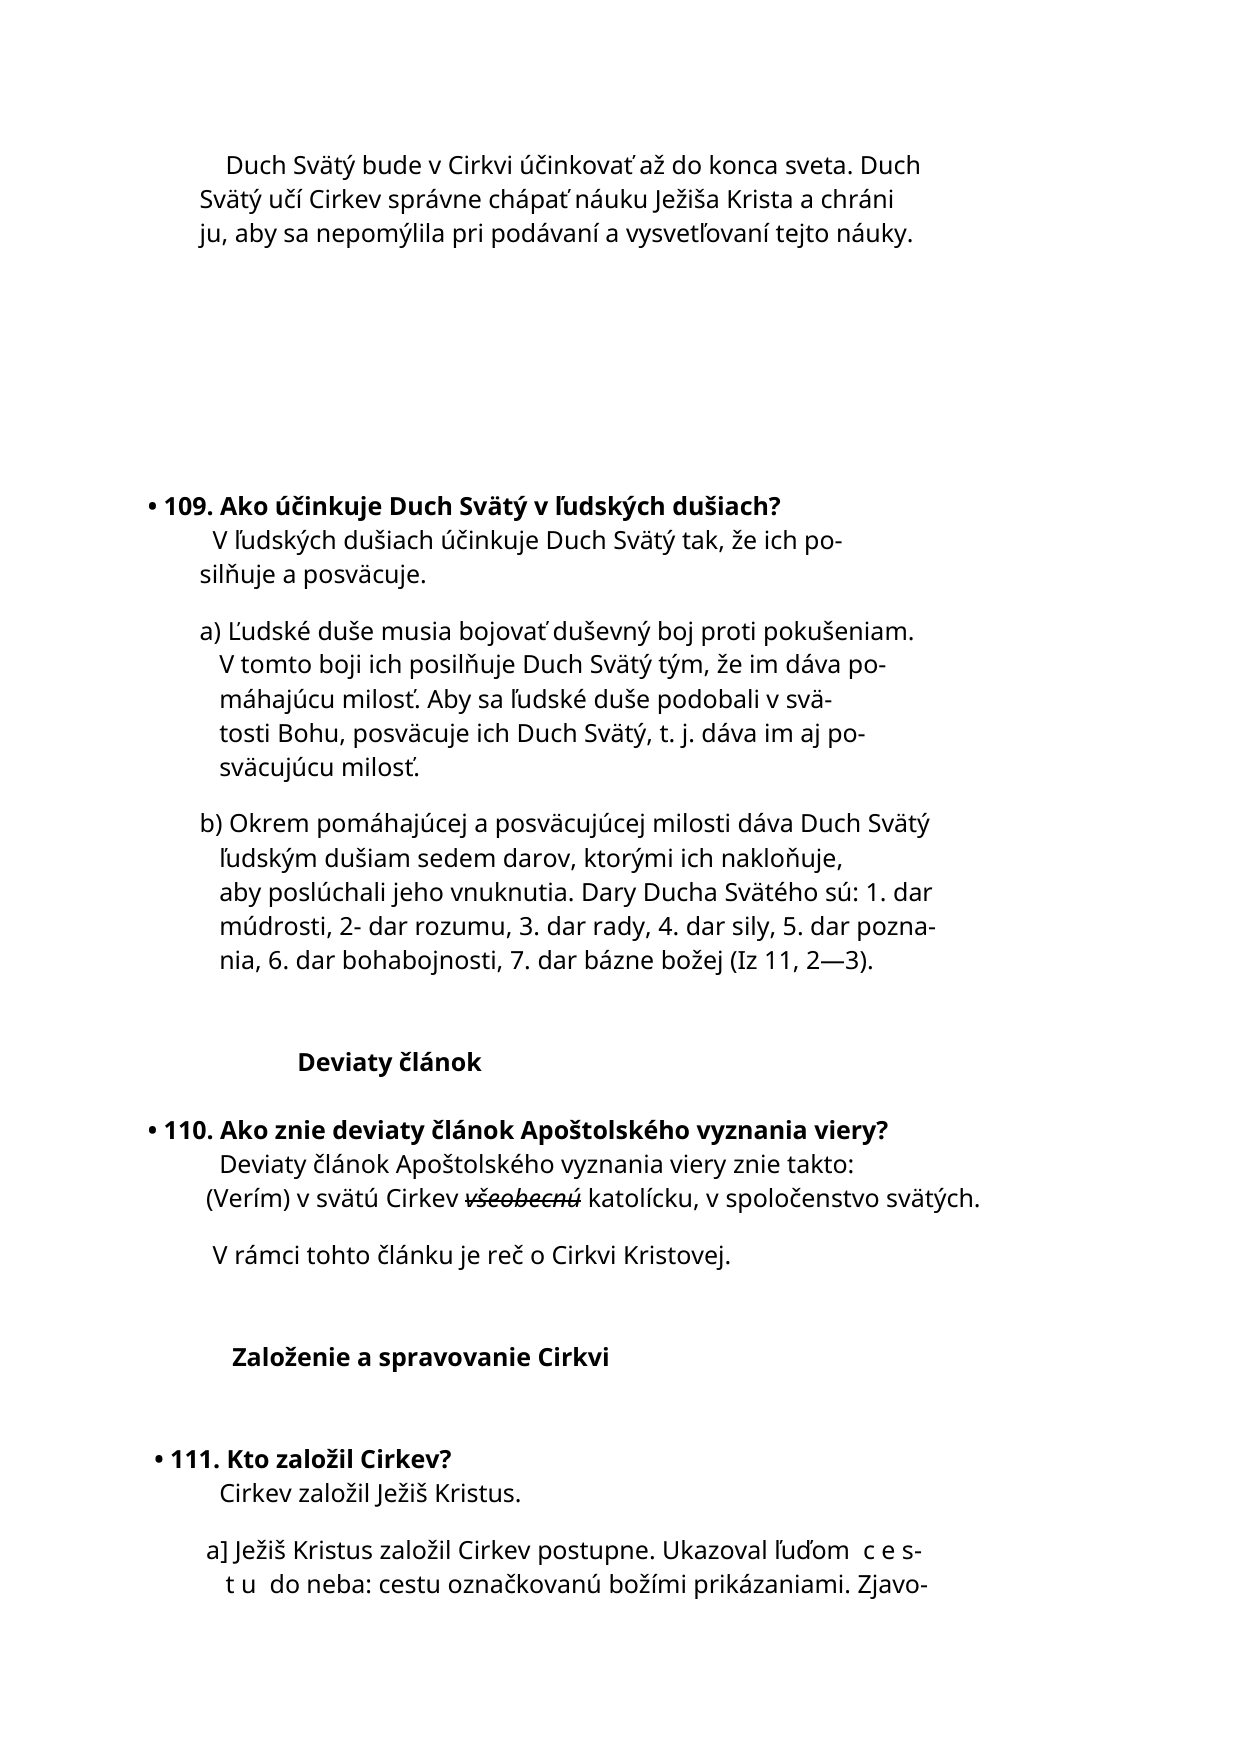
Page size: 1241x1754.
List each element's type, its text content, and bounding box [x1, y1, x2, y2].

text a) Ľudské duše musia bojovať duševný boj proti pokušeniam. [148, 613, 1093, 647]
text • 109. Ako účinkuje Duch Svätý v ľudských dušiach? [148, 488, 1093, 522]
text a] Ježiš Kristus založil Cirkev postupne. Ukazoval ľuďom c e s- [148, 1533, 1093, 1567]
text t u do neba: cestu označkovanú božími prikázaniami. Zjavo- [148, 1567, 1093, 1601]
text ju, aby sa nepomýlila pri podávaní a vysvetľovaní tejto náuky. [148, 216, 1093, 250]
text aby poslúchali jeho vnuknutia. Dary Ducha Svätého sú: 1. dar [148, 874, 1093, 908]
text ľudským dušiam sedem darov, ktorými ich nakloňuje, [148, 840, 1093, 874]
text Deviaty článok Apoštolského vyznania viery znie takto: [148, 1147, 1093, 1181]
text Založenie a spravovanie Cirkvi [148, 1340, 1093, 1374]
text V tomto boji ich posilňuje Duch Svätý tým, že im dáva po- [148, 647, 1093, 681]
text Deviaty článok [148, 1044, 1093, 1079]
text nia, 6. dar bohabojnosti, 7. dar bázne božej (Iz 11, 2—3). [148, 942, 1093, 976]
text múdrosti, 2- dar rozumu, 3. dar rady, 4. dar sily, 5. dar pozna- [148, 908, 1093, 942]
text tosti Bohu, posväcuje ich Duch Svätý, t. j. dáva im aj po- [148, 715, 1093, 749]
text • 110. Ako znie deviaty článok Apoštolského vyznania viery? [148, 1113, 1093, 1147]
text (Verím) v svätú Cirkev všeobecnú katolícku, v spoločenstvo svätých. [148, 1181, 1093, 1215]
text b) Okrem pomáhajúcej a posväcujúcej milosti dáva Duch Svätý [148, 806, 1093, 840]
text Cirkev založil Ježiš Kristus. [148, 1476, 1093, 1510]
text sväcujúcu milosť. [148, 749, 1093, 783]
text máhajúcu milosť. Aby sa ľudské duše podobali v svä- [148, 681, 1093, 715]
text V ľudských dušiach účinkuje Duch Svätý tak, že ich po- [148, 522, 1093, 556]
text silňuje a posväcuje. [148, 556, 1093, 590]
text Duch Svätý bude v Cirkvi účinkovať až do konca sveta. Duch [148, 148, 1093, 182]
text V rámci tohto článku je reč o Cirkvi Kristovej. [148, 1238, 1093, 1272]
text • 111. Kto založil Cirkev? [148, 1442, 1093, 1476]
text Svätý učí Cirkev správne chápať náuku Ježiša Krista a chráni [148, 182, 1093, 216]
